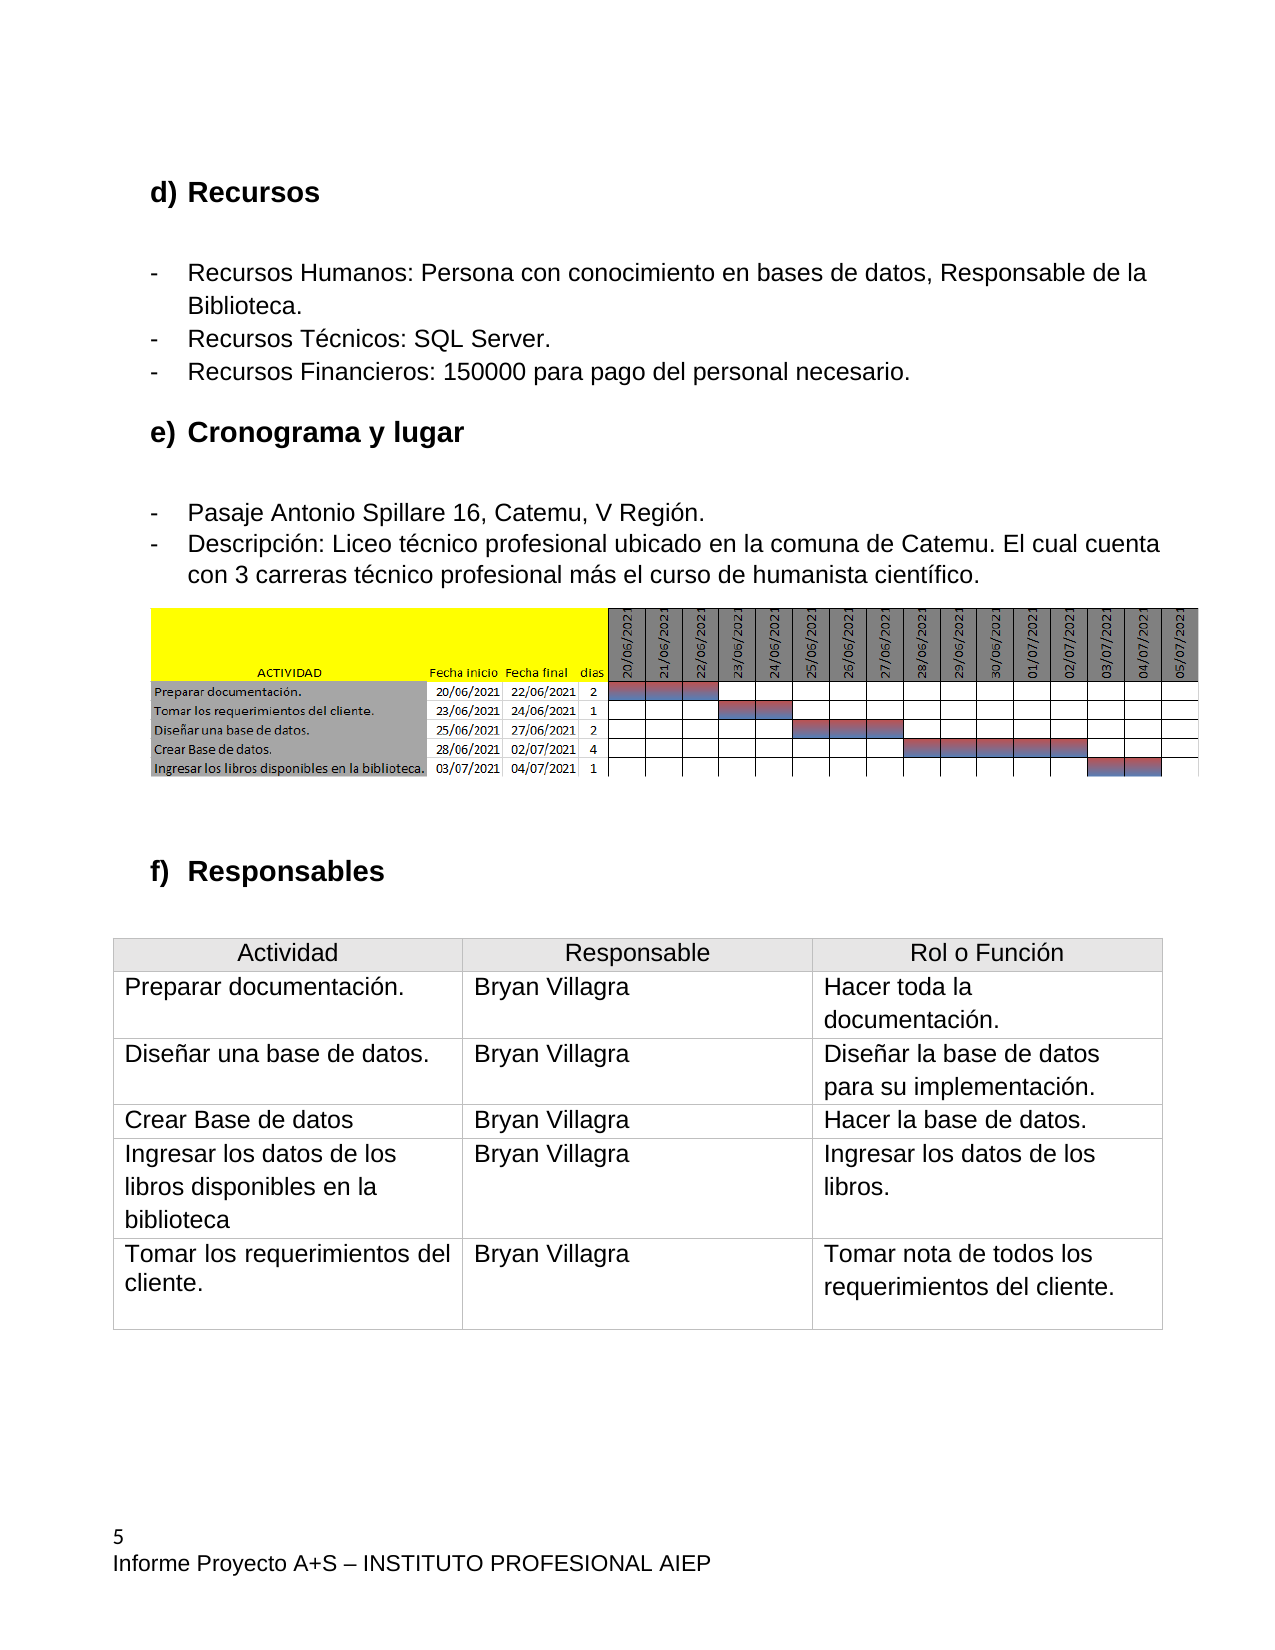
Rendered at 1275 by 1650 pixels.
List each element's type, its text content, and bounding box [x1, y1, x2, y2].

table_cell Hacer la base de datos. [813, 1105, 1162, 1138]
table_cell Preparar documentación. [114, 972, 462, 1038]
subtitle Responsables [150, 853, 1162, 887]
table_header Rol o Función [813, 939, 1162, 971]
table_cell Hacer toda la documentación. [813, 972, 1162, 1038]
subtitle Recursos [150, 175, 1162, 208]
table_cell Bryan Villagra [463, 1139, 812, 1238]
table_cell Diseñar la base de datos para su implementación. [813, 1039, 1162, 1104]
table_header Responsable [463, 939, 812, 971]
table_cell Ingresar los datos de los libros. [813, 1139, 1162, 1238]
table_cell Bryan Villagra [463, 1039, 812, 1104]
table_cell Diseñar una base de datos. [114, 1039, 462, 1104]
list Recursos Financieros: 150000 para pago del personal necesario. [150, 357, 1162, 386]
table_cell Tomar los requerimientos del cliente. [114, 1239, 462, 1329]
list Recursos Técnicos: SQL Server. [150, 324, 1162, 353]
list Recursos Humanos: Persona con conocimiento en bases de datos, Responsable de la Biblioteca. [150, 258, 1162, 320]
subtitle Cronograma y lugar [150, 415, 1162, 449]
table_cell Tomar nota de todos los requerimientos del cliente. [813, 1239, 1162, 1329]
list Pasaje Antonio Spillare 16, Catemu, V Región. [150, 498, 1162, 527]
table_cell Crear Base de datos [114, 1105, 462, 1138]
table_cell Ingresar los datos de los libros disponibles en la biblioteca [114, 1139, 462, 1238]
list Descripción: Liceo técnico profesional ubicado en la comuna de Catemu. El cual cuenta con 3 carreras técnico profesional más el curso de humanista científico. [150, 529, 1162, 589]
table_header Actividad [114, 939, 462, 971]
picture [150, 607, 1199, 777]
table_cell Bryan Villagra [463, 972, 812, 1038]
table_cell Bryan Villagra [463, 1105, 812, 1138]
table_cell Bryan Villagra [463, 1239, 812, 1329]
